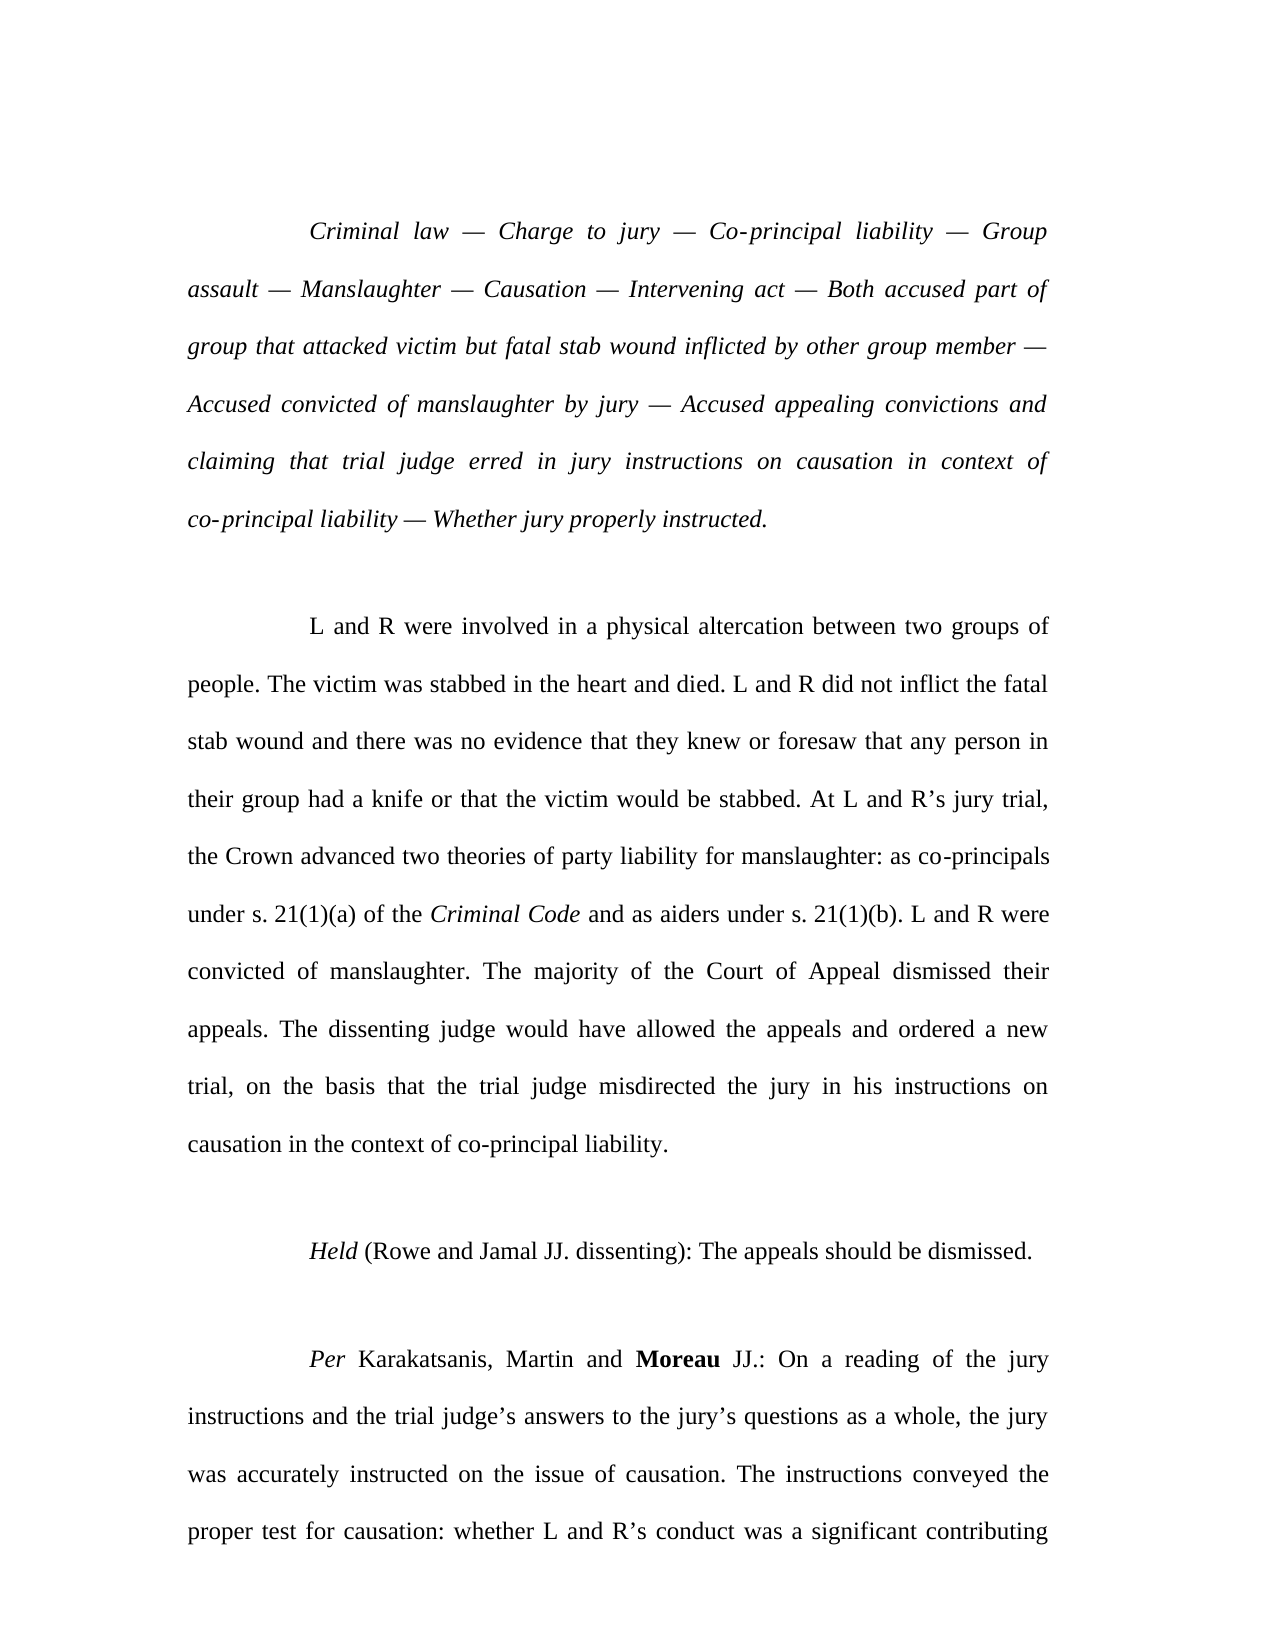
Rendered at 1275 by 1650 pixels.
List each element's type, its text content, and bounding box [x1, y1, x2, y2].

text L and R were involved in a physical altercation between two groups of people. The victim was stabbed in the heart and died. L and R did not inflict the fatal stab wound and there was no evidence that they knew or foresaw that any person in their group had a knife or that the victim would be stabbed. At L and R’s jury trial, the Crown advanced two theories of party liability for manslaughter: as co-principals under s. 21(1)(a) of the Criminal Code and as aiders under s. 21(1)(b). L and R were convicted of manslaughter. The majority of the Court of Appeal dismissed their appeals. The dissenting judge would have allowed the appeals and ordered a new trial, on the basis that the trial judge misdirected the jury in his instructions on causation in the context of co-principal liability. [187, 611, 1050, 1158]
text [187, 1344, 1050, 1545]
text Held (Rowe and Jamal JJ. dissenting): The appeals should be dismissed. [187, 1236, 1050, 1265]
text Criminal law — Charge to jury — Co-principal liability — Group assault — Manslaughter — Causation — Intervening act — Both accused part of group that attacked victim but fatal stab wound inflicted by other group member — Accused convicted of manslaughter by jury — Accused appealing convictions and claiming that trial judge erred in jury instructions on causation in context of co-principal liability — Whether jury properly instructed. [187, 216, 1050, 533]
